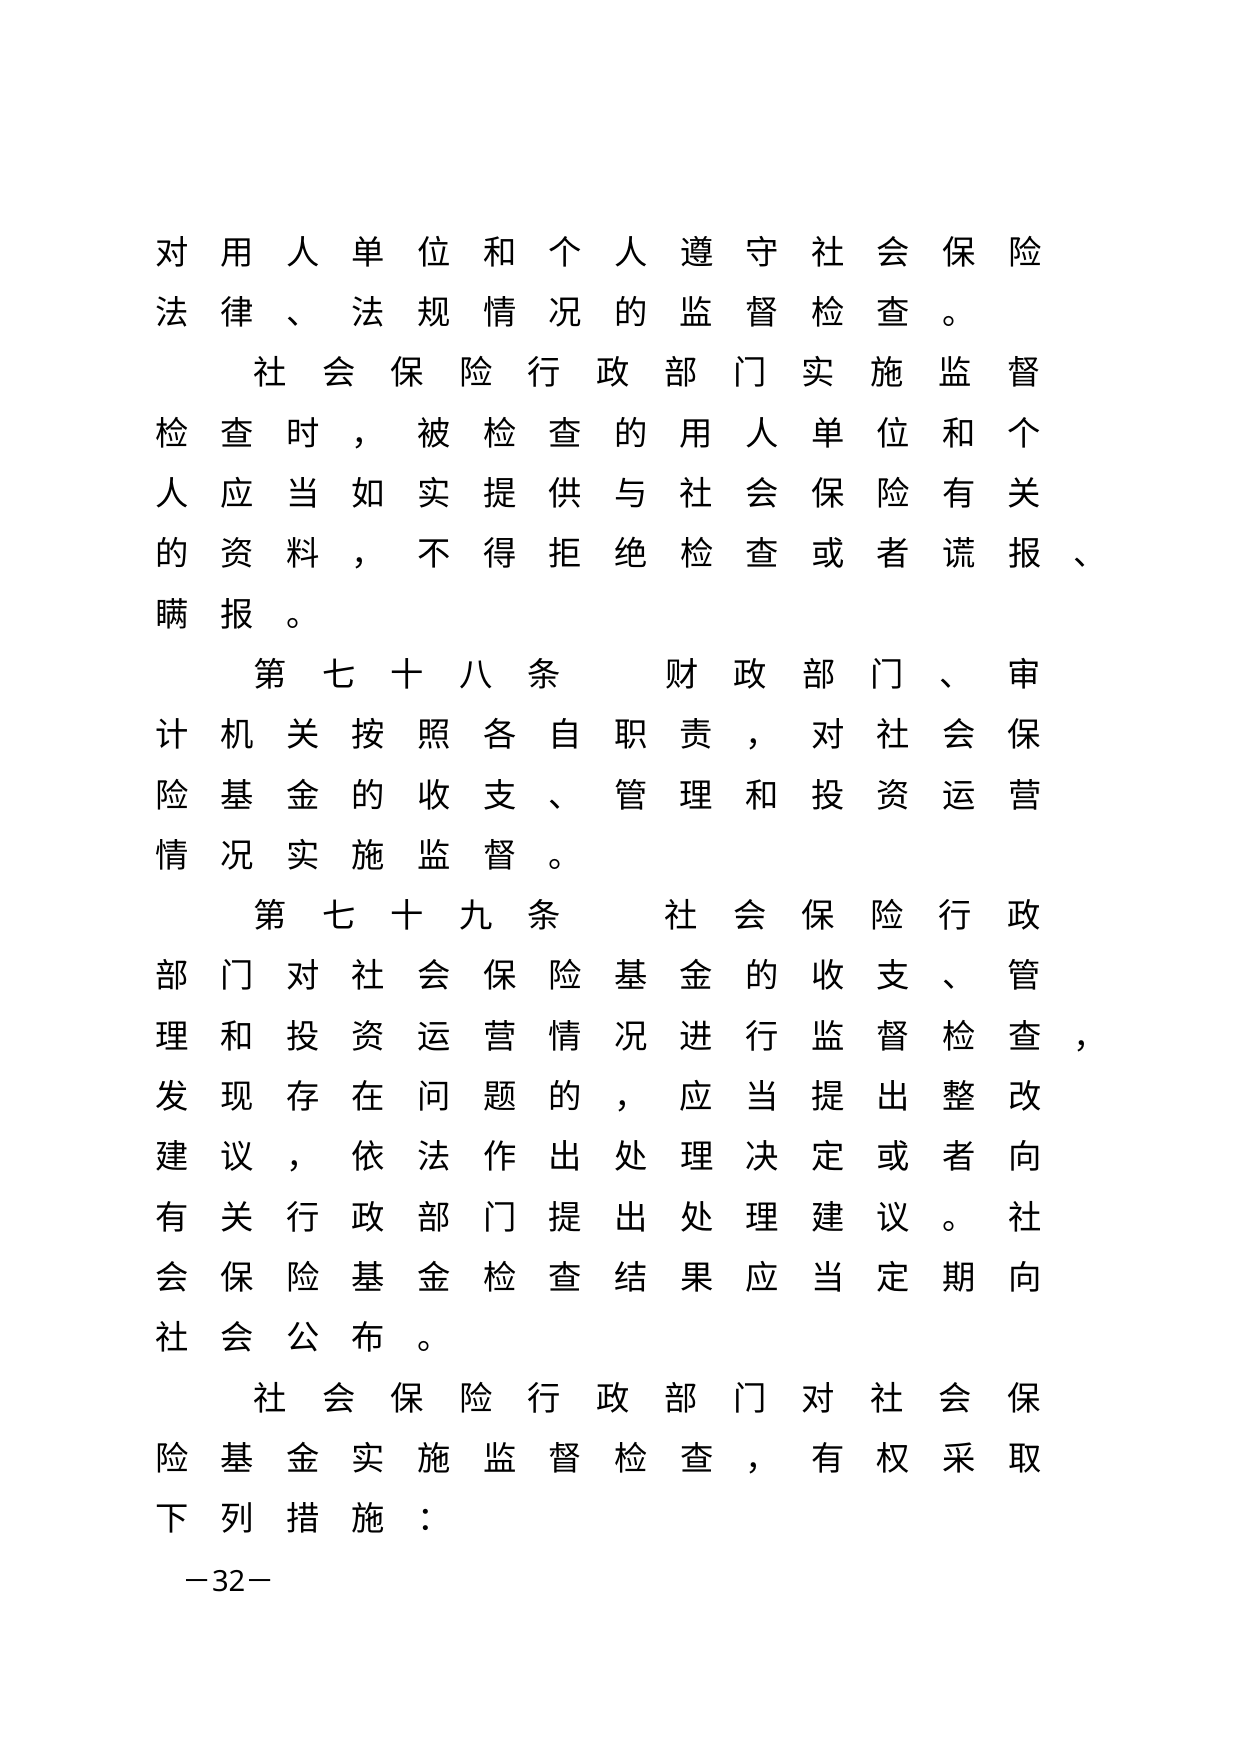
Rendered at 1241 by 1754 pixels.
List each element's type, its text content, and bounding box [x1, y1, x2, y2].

text 社会保险行政部门对社会保险基金实施监督检查，有权采取下列措施： [155, 1365, 1073, 1546]
text 第七十八条 财政部门、审计机关按照各自职责，对社会保险基金的收支、管理和投资运营情况实施监督。 [155, 642, 1073, 883]
text 第七十九条 社会保险行政部门对社会保险基金的收支、管理和投资运营情况进行监督检查，发现存在问题的，应当提出整改建议，依法作出处理决定或者向有关行政部门提出处理建议。社会保险基金检查结果应当定期向社会公布。 [155, 883, 1073, 1365]
text 第七十七条 县级以上人民政府社会保险行政部门应当加强对用人单位和个人遵守社会保险法律、法规情况的监督检查。 [155, 219, 1073, 340]
text 社会保险行政部门实施监督检查时，被检查的用人单位和个人应当如实提供与社会保险有关的资料，不得拒绝检查或者谎报、瞒报。 [155, 340, 1073, 642]
